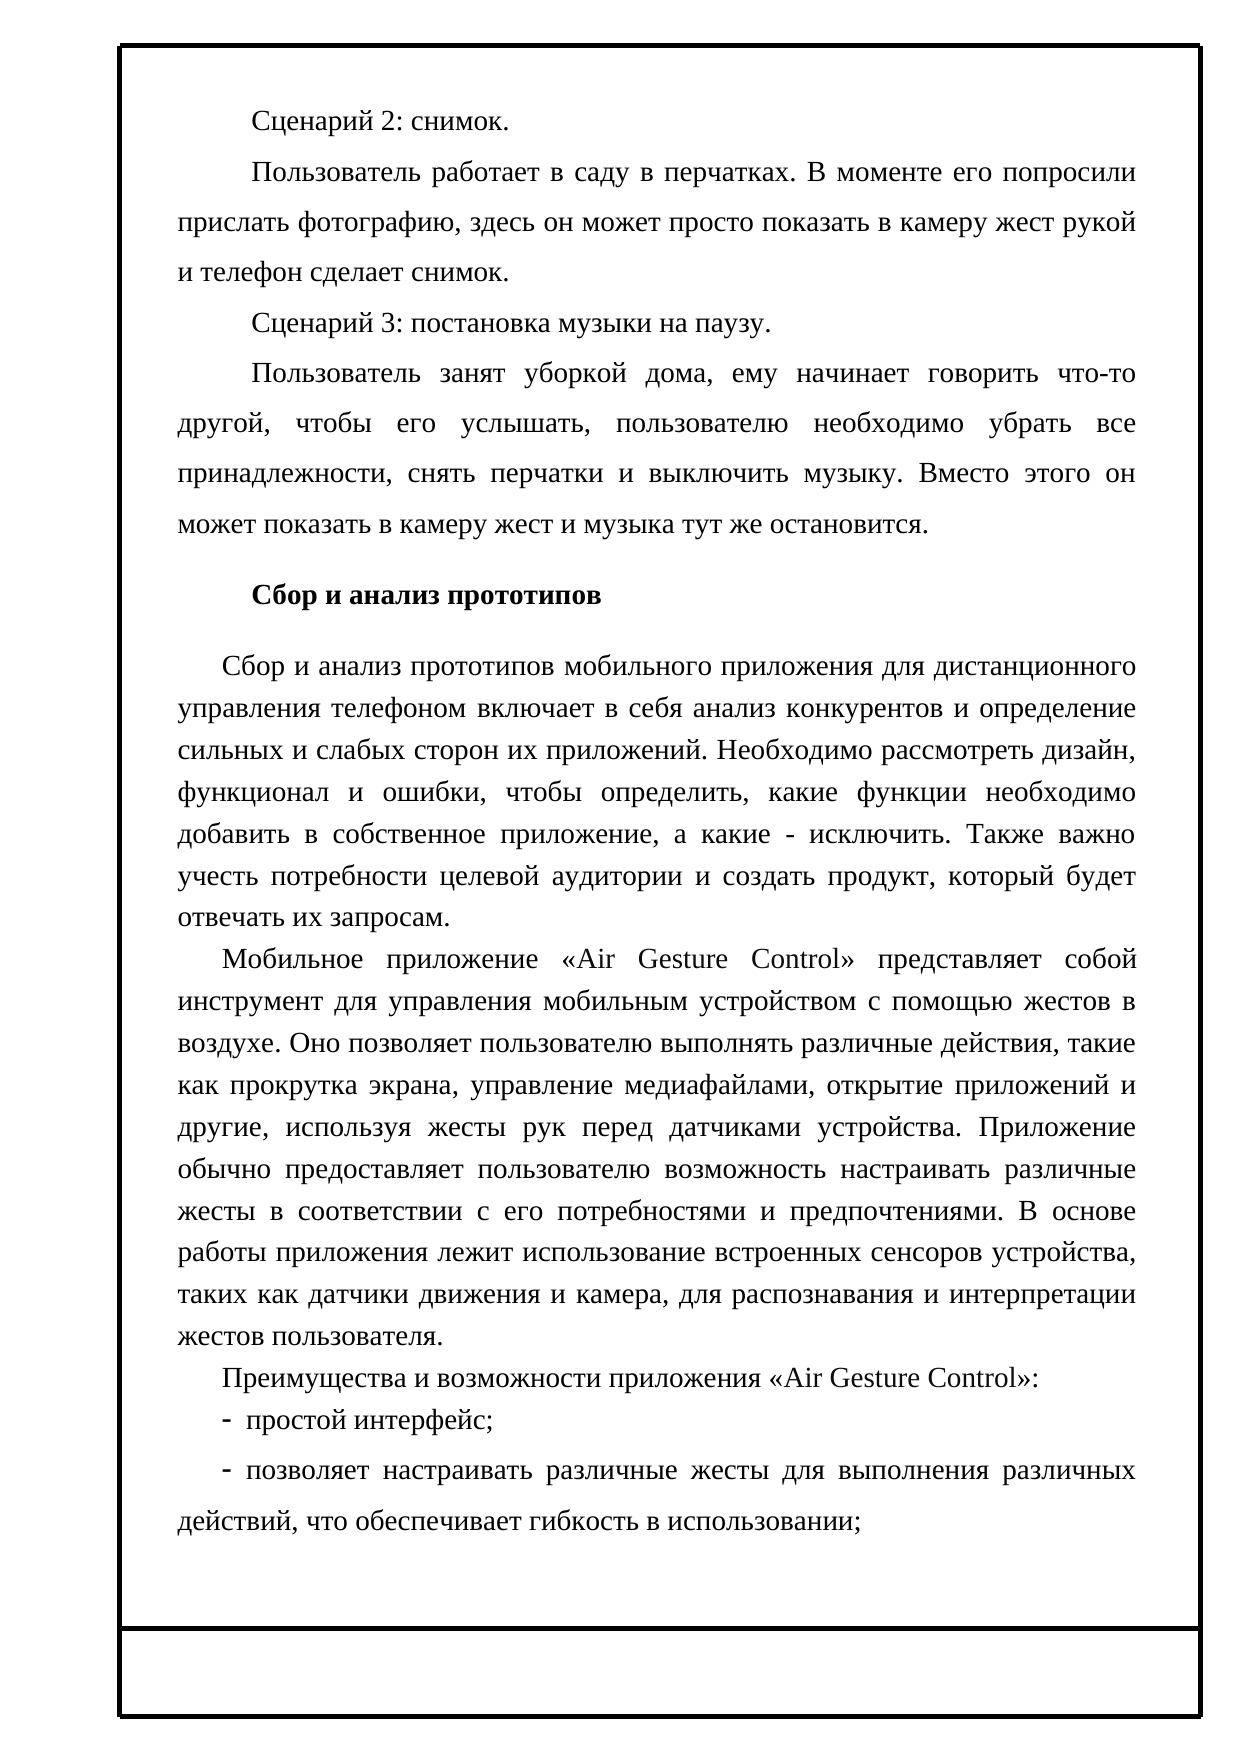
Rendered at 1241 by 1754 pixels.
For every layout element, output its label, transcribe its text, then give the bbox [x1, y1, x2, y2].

text Мобильное приложение «Air Gesture Control» представляет собой инструмент для управления мобильным устройством с помощью жестов в воздухе. Оно позволяет пользователю выполнять различные действия, такие как прокрутка экрана, управление медиафайлами, открытие приложений и другие, используя жесты рук перед датчиками устройства. Приложение обычно предоставляет пользователю возможность настраивать различные жесты в соответствии с его потребностями и предпочтениями. В основе работы приложения лежит использование встроенных сенсоров устройства, таких как датчики движения и камера, для распознавания и интерпретации жестов пользователя. [177, 941, 1137, 1352]
text Сбор и анализ прототипов мобильного приложения для дистанционного управления телефоном включает в себя анализ конкурентов и определение сильных и слабых сторон их приложений. Необходимо рассмотреть дизайн, функционал и ошибки, чтобы определить, какие функции необходимо добавить в собственное приложение, а какие - исключить. Также важно учесть потребности целевой аудитории и создать продукт, который будет отвечать их запросам. [177, 648, 1137, 933]
list простой интерфейс; [177, 1402, 1137, 1436]
text Преимущества и возможности приложения «Air Gesture Control»: [1017, 1360, 1137, 1394]
text Сценарий 3: постановка музыки на паузу. [177, 305, 1137, 338]
text Сбор и анализ прототипов [222, 577, 1137, 611]
list позволяет настраивать различные жесты для выполнения различных действий, что обеспечивает гибкость в использовании; [177, 1452, 1137, 1536]
text Преимущества и возможности приложения «Air Gesture Control»: [177, 1360, 783, 1394]
text Пользователь занят уборкой дома, ему начинает говорить что-то другой, чтобы его услышать, пользователю необходимо убрать все принадлежности, снять перчатки и выключить музыку. Вместо этого он может показать в камеру жест и музыка тут же остановится. [177, 355, 1137, 539]
text Пользователь работает в саду в перчатках. В моменте его попросили прислать фотографию, здесь он может просто показать в камеру жест рукой и телефон сделает снимок. [177, 154, 1137, 288]
text Сценарий 2: снимок. [177, 103, 1137, 137]
